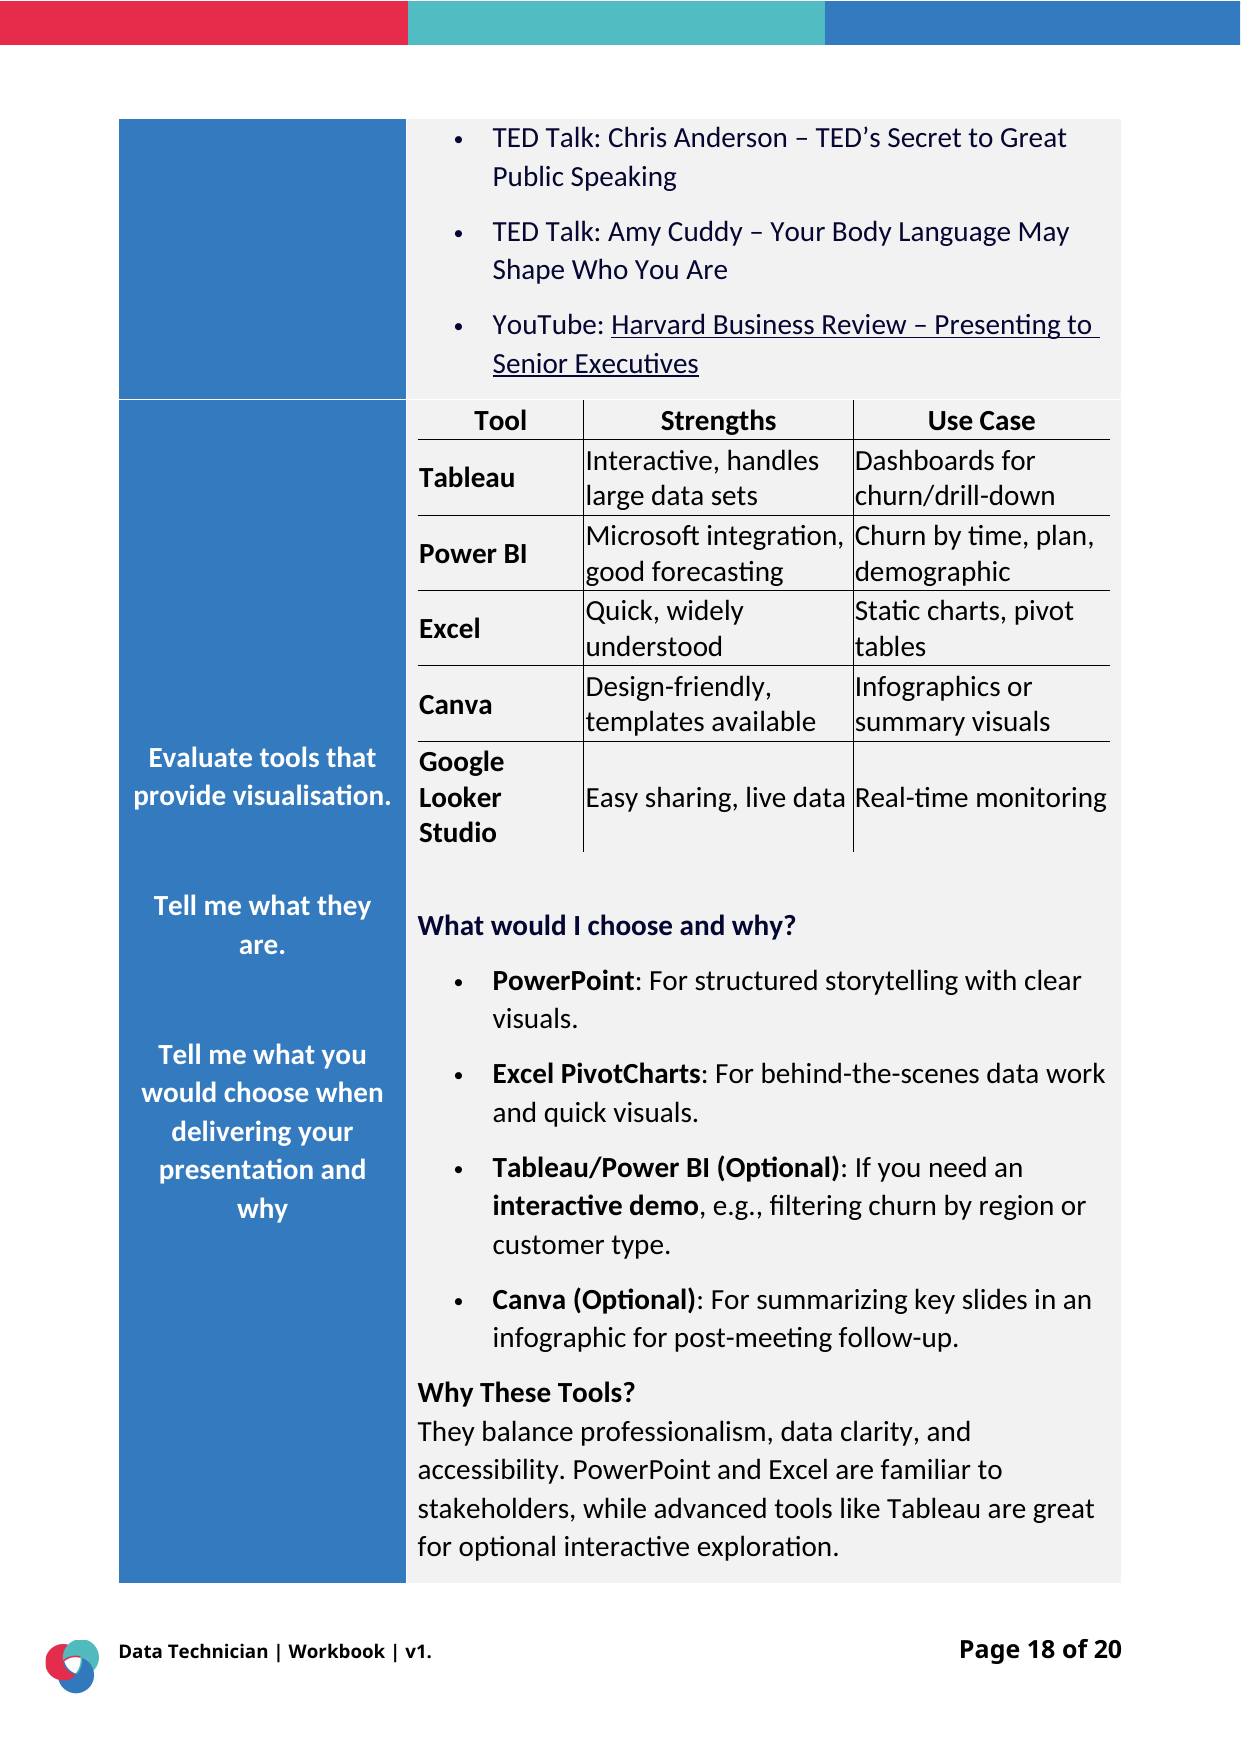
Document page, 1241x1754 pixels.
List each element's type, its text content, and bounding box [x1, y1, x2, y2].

table_cell Evaluate tools that provide visualisation. Tell me what they are. Tell me what you would choose when delivering your presentation and why [119, 400, 406, 1583]
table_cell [407, 119, 1121, 399]
picture [45, 1640, 100, 1694]
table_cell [119, 119, 406, 399]
table_cell What would I choose and why? PowerPoint: For structured storytelling with clear visuals. Excel PivotCharts: For behind-the-scenes data work and quick visuals. Tableau/Power BI (Optional): If you need an interactive demo, e.g., filtering churn by region or customer type. Canva (Optional): For summarizing key slides in an infographic for post-meeting follow-up. Why These Tools? They balance professionalism, data clarity, and accessibility. PowerPoint and Excel are familiar to stakeholders, while advanced tools like Tableau are great for optional interactive exploration. [407, 400, 1121, 1583]
